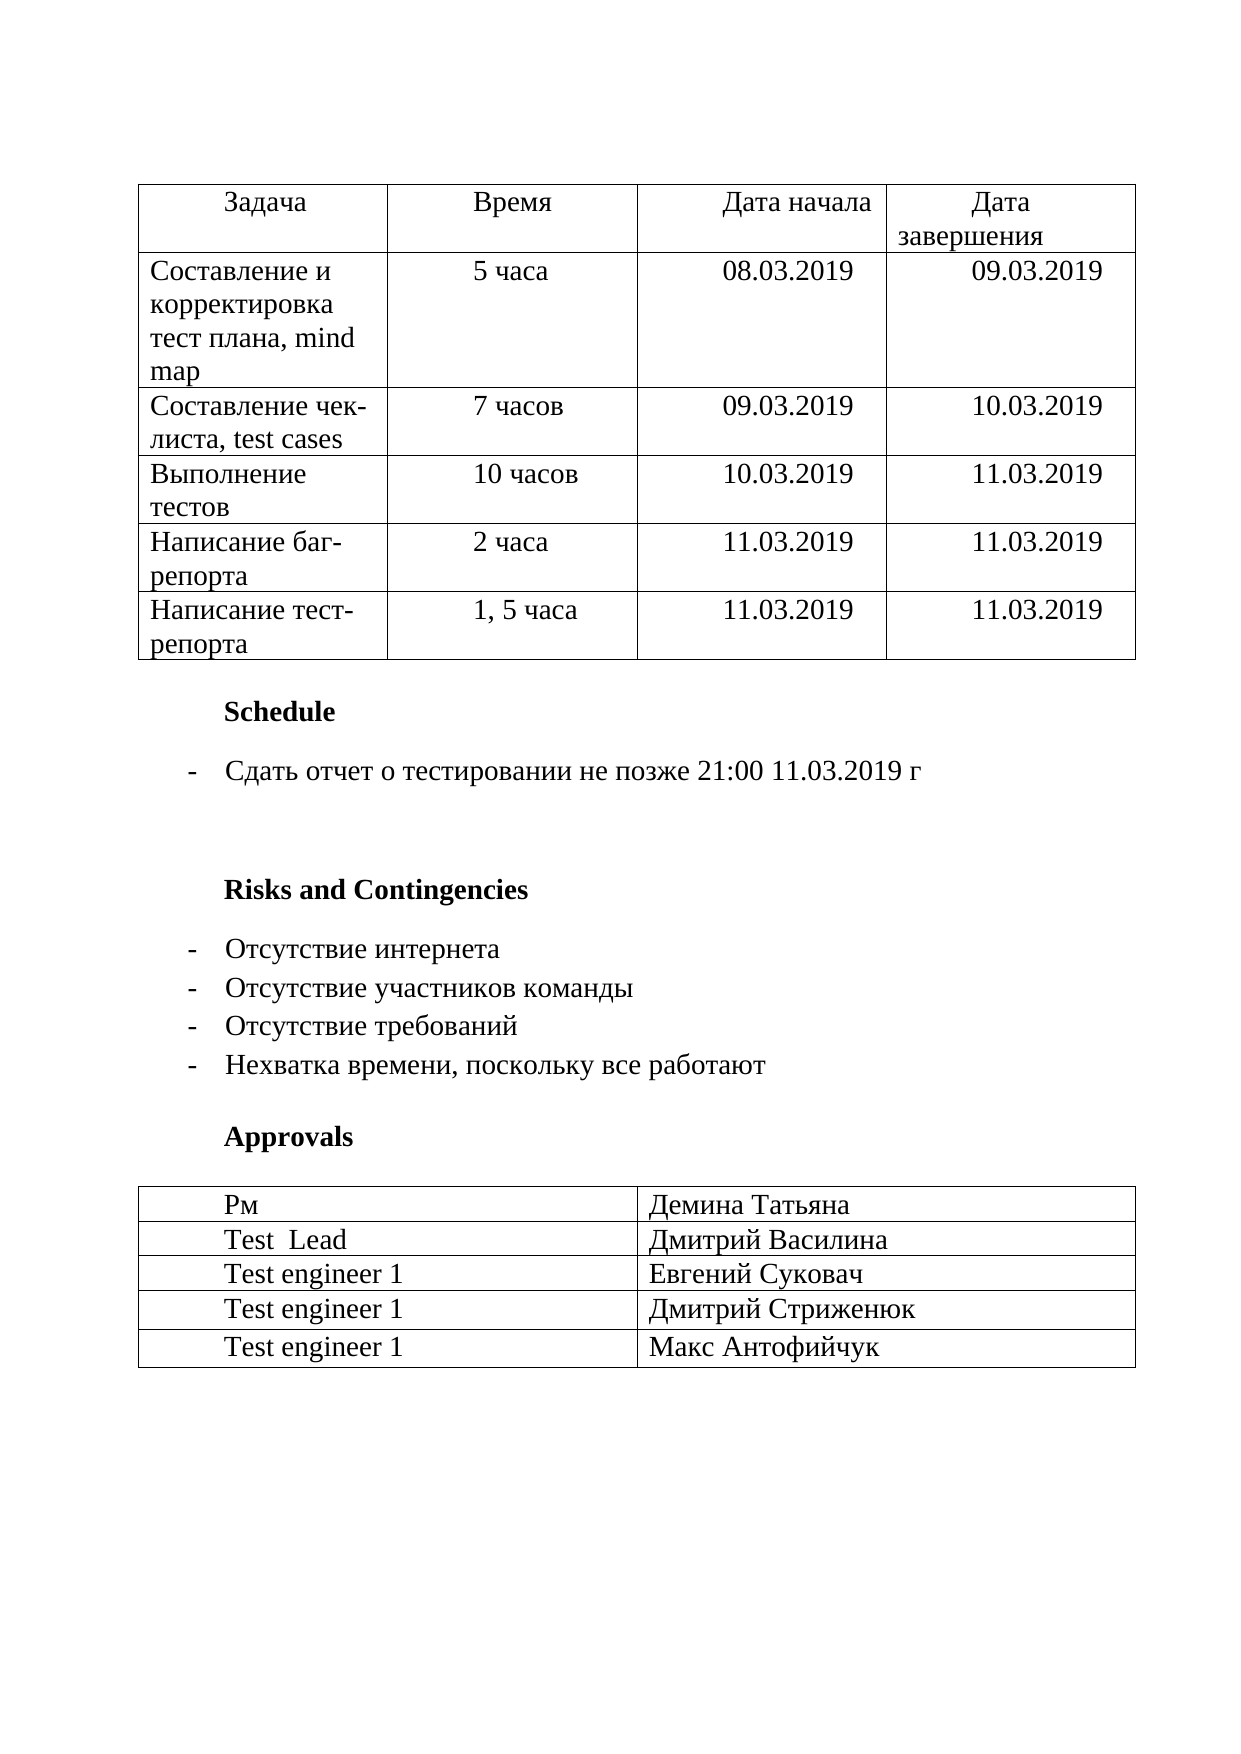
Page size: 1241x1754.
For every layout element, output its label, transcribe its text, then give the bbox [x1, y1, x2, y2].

text Risks and Contingencies [150, 872, 1090, 906]
table_cell 10.03.2019 [638, 456, 886, 523]
table_cell 09.03.2019 [638, 388, 886, 455]
table_cell 10 часов [388, 456, 637, 523]
table_cell 7 часов [388, 388, 637, 455]
table_cell 11.03.2019 [887, 524, 1135, 591]
table_cell 08.03.2019 [638, 253, 886, 387]
table_cell Евгений Суковач [638, 1256, 1135, 1290]
list Отсутствие интернета [187, 931, 1090, 965]
table_cell Test engineer 1 [139, 1330, 637, 1367]
table_cell 11.03.2019 [887, 592, 1135, 659]
list Нехватка времени, поскольку все работают [187, 1047, 1090, 1081]
table_cell Составление чек-листа, test cases [139, 388, 387, 455]
table_cell Написание тест-репорта [139, 592, 387, 659]
table_cell Выполнение тестов [139, 456, 387, 523]
text Schedule [150, 694, 1090, 727]
table_cell Написание баг-репорта [139, 524, 387, 591]
list Отсутствие требований [187, 1008, 1090, 1042]
table_cell 2 часа [388, 524, 637, 591]
table_header Время [388, 185, 637, 252]
table_cell Test engineer 1 [139, 1291, 637, 1328]
table_cell 11.03.2019 [638, 592, 886, 659]
table_header Задача [139, 185, 387, 252]
table_cell 1, 5 часа [388, 592, 637, 659]
table_header Дата завершения [887, 185, 1135, 252]
list Отсутствие участников команды [187, 970, 1090, 1003]
table_cell 5 часа [388, 253, 637, 387]
table_cell 10.03.2019 [887, 388, 1135, 455]
table_cell 11.03.2019 [638, 524, 886, 591]
table_header Рм [139, 1187, 637, 1221]
table_cell Дмитрий Василина [638, 1222, 1135, 1255]
table_header Дата начала [638, 185, 886, 252]
table_cell Test Lead [139, 1222, 637, 1255]
list Сдать отчет о тестировании не позже 21:00 11.03.2019 г [187, 753, 1090, 787]
table_cell Составление и корректировка тест плана, mind map [139, 253, 387, 387]
table_cell Test engineer 1 [139, 1256, 637, 1290]
table_header Демина Татьяна [638, 1187, 1135, 1221]
table_cell Макс Антофийчук [638, 1330, 1135, 1367]
text Approvals [150, 1119, 1090, 1153]
table_cell 11.03.2019 [887, 456, 1135, 523]
table_cell Дмитрий Стриженюк [638, 1291, 1135, 1328]
table_cell 09.03.2019 [887, 253, 1135, 387]
